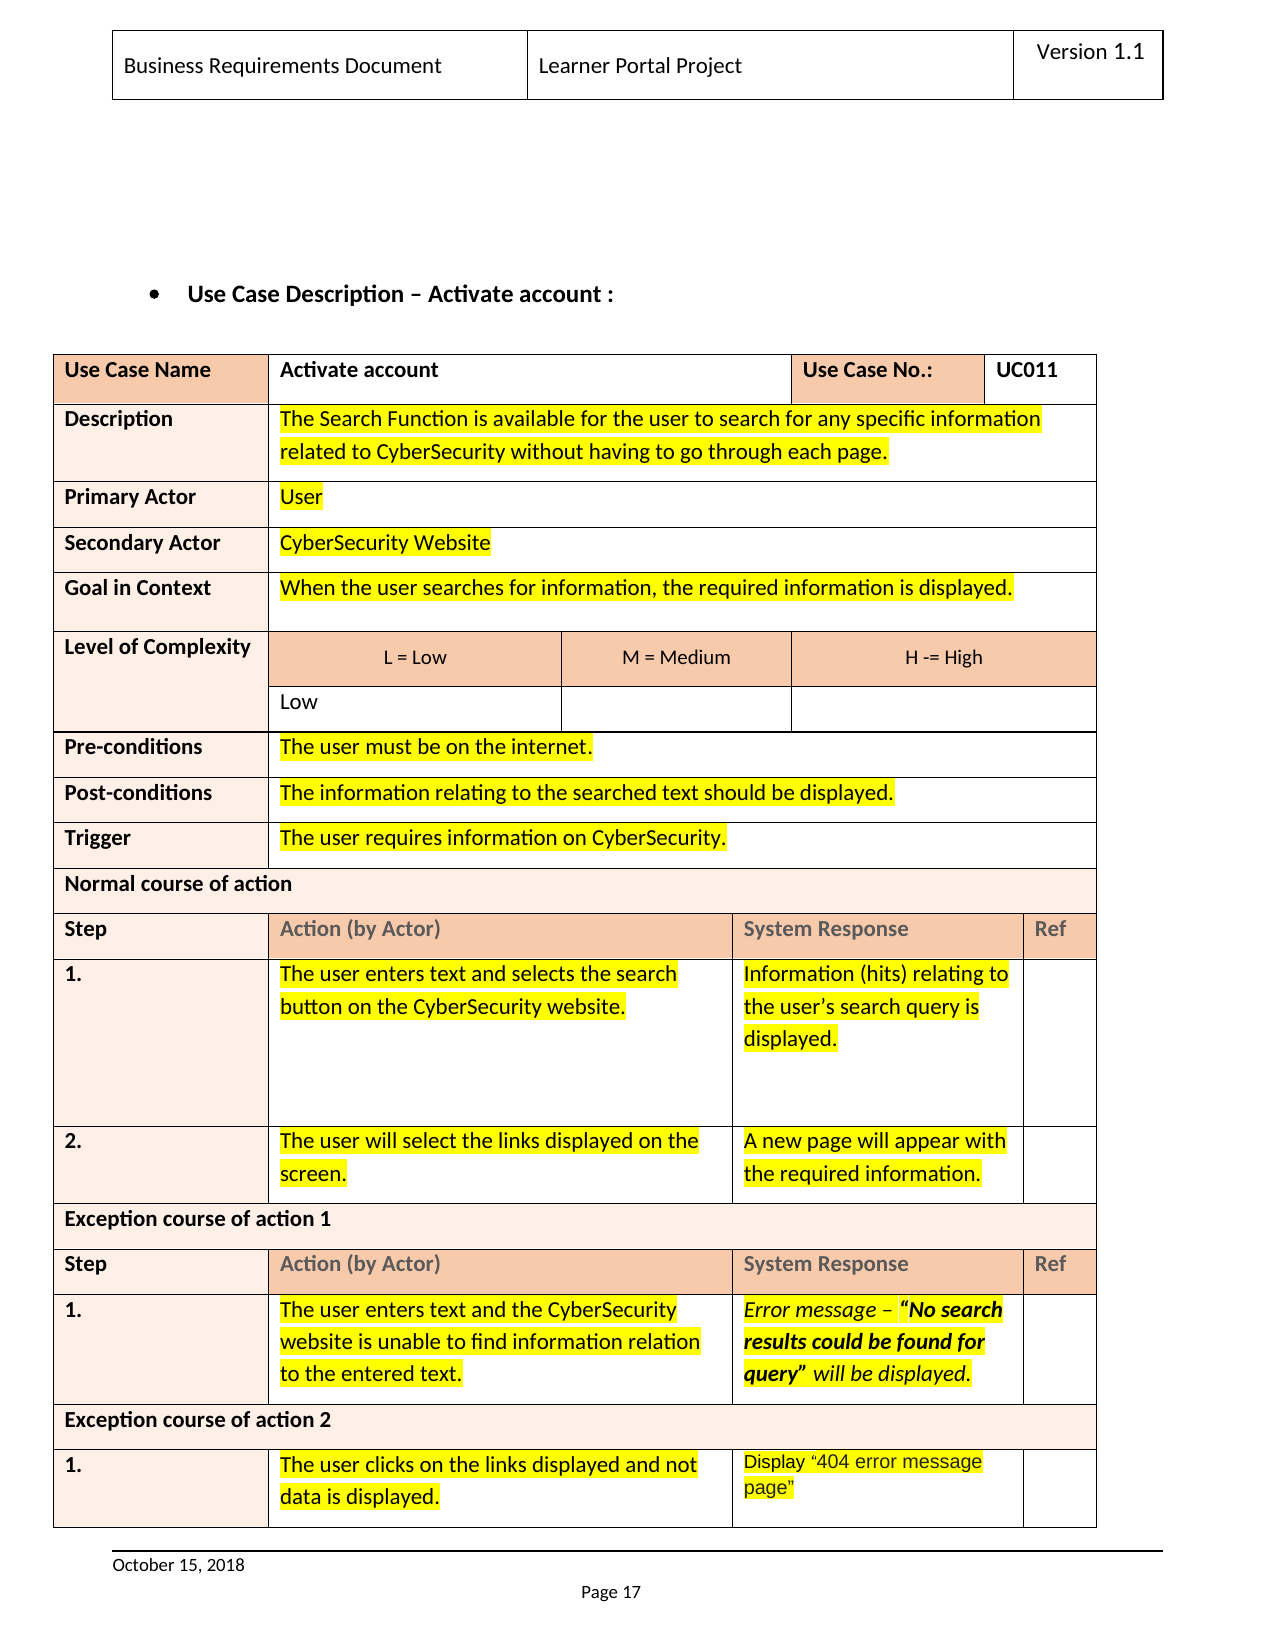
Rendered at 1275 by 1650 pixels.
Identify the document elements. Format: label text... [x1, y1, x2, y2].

list Use Case Description – Activate account : [150, 278, 1163, 309]
table_cell Low [269, 687, 561, 731]
table_cell The Search Function is available for the user to search for any specific information related to CyberSecurity without having to go through each page. [269, 405, 1096, 481]
table_cell Normal course of action [54, 869, 1096, 913]
table_cell 1. [54, 1295, 268, 1404]
table_cell The user clicks on the links displayed and not data is displayed. [269, 1450, 732, 1527]
table_cell Information (hits) relating to the user’s search query is displayed. [733, 960, 1023, 1126]
table_cell [792, 687, 1096, 731]
table_cell Level of Complexity [54, 632, 268, 731]
table_cell System Response [733, 1250, 1023, 1294]
table_cell The user will select the links displayed on the screen. [269, 1127, 732, 1203]
table_cell A new page will appear with the required information. [733, 1127, 1023, 1203]
table_cell The information relating to the searched text should be displayed. [269, 778, 1096, 822]
table_cell Action (by Actor) [269, 914, 732, 958]
table_cell [1024, 1450, 1096, 1527]
table_cell Trigger [54, 823, 268, 868]
table_cell 1. [54, 960, 268, 1126]
table_cell Step [54, 1250, 268, 1294]
table_cell [562, 687, 791, 731]
table_cell When the user searches for information, the required information is displayed. [269, 573, 1096, 631]
table_cell Goal in Context [54, 573, 268, 631]
table_cell CyberSecurity Website [269, 528, 1096, 572]
table_cell Display “404 error message page” [733, 1450, 1023, 1527]
table_header Use Case Name [54, 355, 268, 403]
table_cell Ref [1024, 1250, 1096, 1294]
table_cell Ref [1024, 914, 1096, 958]
table_cell Step [54, 914, 268, 958]
table_cell Exception course of action 1 [54, 1204, 1096, 1248]
table_cell The user enters text and the CyberSecurity website is unable to find information relation to the entered text. [269, 1295, 732, 1404]
table_cell User [269, 482, 1096, 527]
table_header UC011 [985, 355, 1096, 403]
table_cell Error message – “No search results could be found for query” will be displayed. [733, 1295, 1023, 1404]
table_cell Description [54, 405, 268, 481]
table_cell The user requires information on CyberSecurity. [269, 823, 1096, 868]
table_cell Pre-conditions [54, 733, 268, 777]
table_header Use Case No.: [792, 355, 984, 403]
table_cell Primary Actor [54, 482, 268, 527]
table_cell System Response [733, 914, 1023, 958]
table_cell Action (by Actor) [269, 1250, 732, 1294]
table_cell 2. [54, 1127, 268, 1203]
table_cell 1. [54, 1450, 268, 1527]
table_cell [1024, 1127, 1096, 1203]
table_cell [1024, 960, 1096, 1126]
table_cell Secondary Actor [54, 528, 268, 572]
table_cell Post-conditions [54, 778, 268, 822]
table_cell [1024, 1295, 1096, 1404]
table_cell The user enters text and selects the search button on the CyberSecurity website. [269, 960, 732, 1126]
table_cell M = Medium [562, 632, 791, 686]
table_cell The user must be on the internet. [269, 733, 1096, 777]
table_header Activate account [269, 355, 791, 403]
table_cell L = Low [269, 632, 561, 686]
table_cell Exception course of action 2 [54, 1405, 1096, 1449]
table_cell H -= High [792, 632, 1096, 686]
